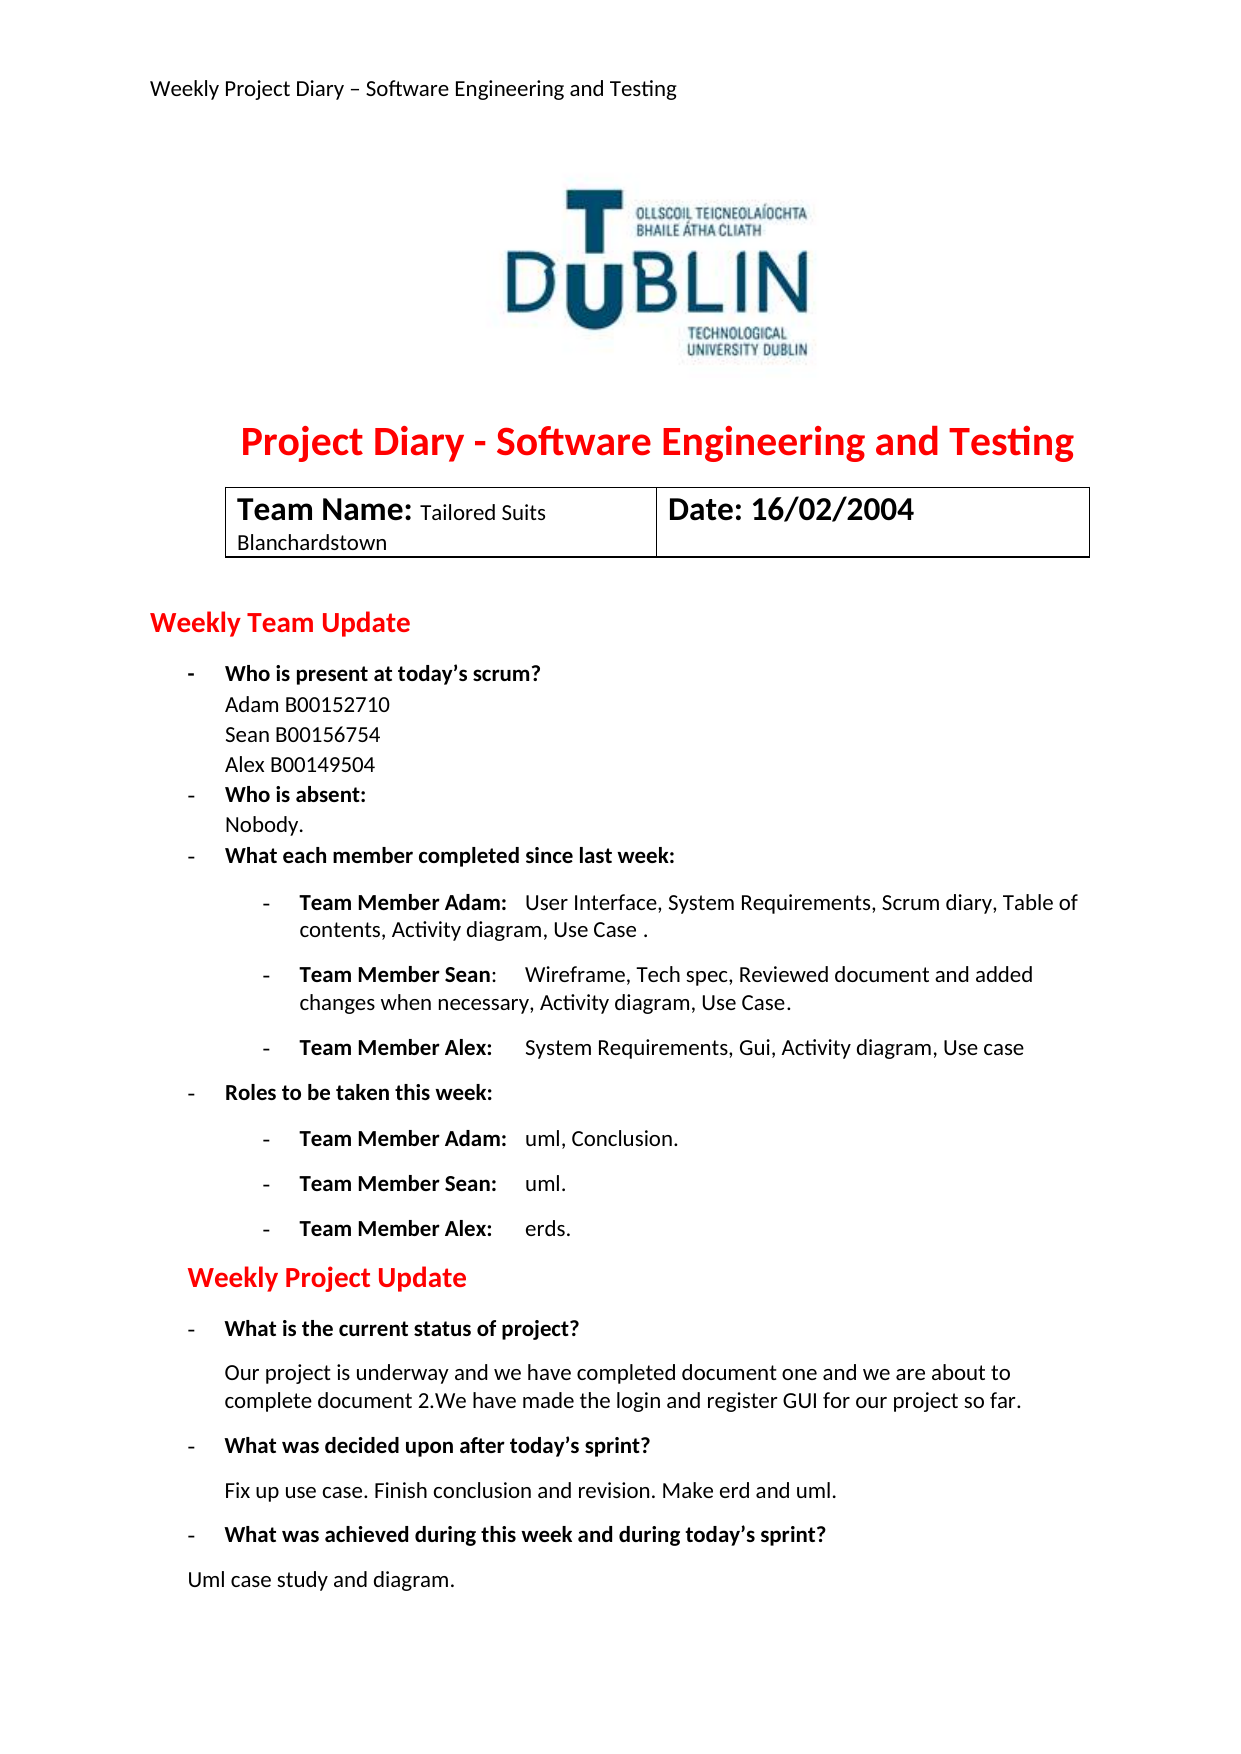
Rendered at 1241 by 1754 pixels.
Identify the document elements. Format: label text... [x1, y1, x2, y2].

table_header Team Name: Tailored Suits Blanchardstown [226, 488, 656, 556]
picture [462, 150, 853, 397]
text Uml case study and diagram. [187, 1565, 1090, 1593]
text Project Diary - Software Engineering and Testing [225, 415, 1090, 466]
list Team Member Adam: User Interface, System Requirements, Scrum diary, Table of contents, Activity diagram, Use Case . [262, 888, 1090, 944]
list Team Member Alex: System Requirements, Gui, Activity diagram, Use case [262, 1033, 1090, 1061]
list Team Member Alex: erds. [262, 1214, 1090, 1242]
table_header Date: 16/02/2004 [657, 488, 1089, 556]
text Weekly Team Update [150, 604, 1090, 640]
list Team Member Sean: uml. [262, 1169, 1090, 1197]
list What was achieved during this week and during today’s sprint? [187, 1521, 1090, 1548]
list Alex B00149504 [225, 750, 1090, 778]
list Adam B00152710 [225, 690, 1090, 718]
text Our project is underway and we have completed document one and we are about to complete document 2.We have made the login and register GUI for our project so far. [224, 1358, 1090, 1414]
list Nobody. [225, 811, 1090, 838]
text Fix up use case. Finish conclusion and revision. Make erd and uml. [224, 1476, 1090, 1504]
text Weekly Project Update [187, 1259, 1090, 1294]
list Who is absent: [187, 780, 1090, 808]
list What is the current status of project? [187, 1314, 1090, 1342]
list Roles to be taken this week: [187, 1078, 1090, 1106]
list What each member completed since last week: [187, 841, 1090, 869]
list Who is present at today’s scrum? [187, 659, 1090, 687]
list Sean B00156754 [225, 720, 1090, 748]
list Team Member Adam: uml, Conclusion. [262, 1124, 1090, 1153]
list What was decided upon after today’s sprint? [187, 1431, 1090, 1459]
list Team Member Sean: Wireframe, Tech spec, Reviewed document and added changes when necessary, Activity diagram, Use Case. [262, 960, 1090, 1016]
